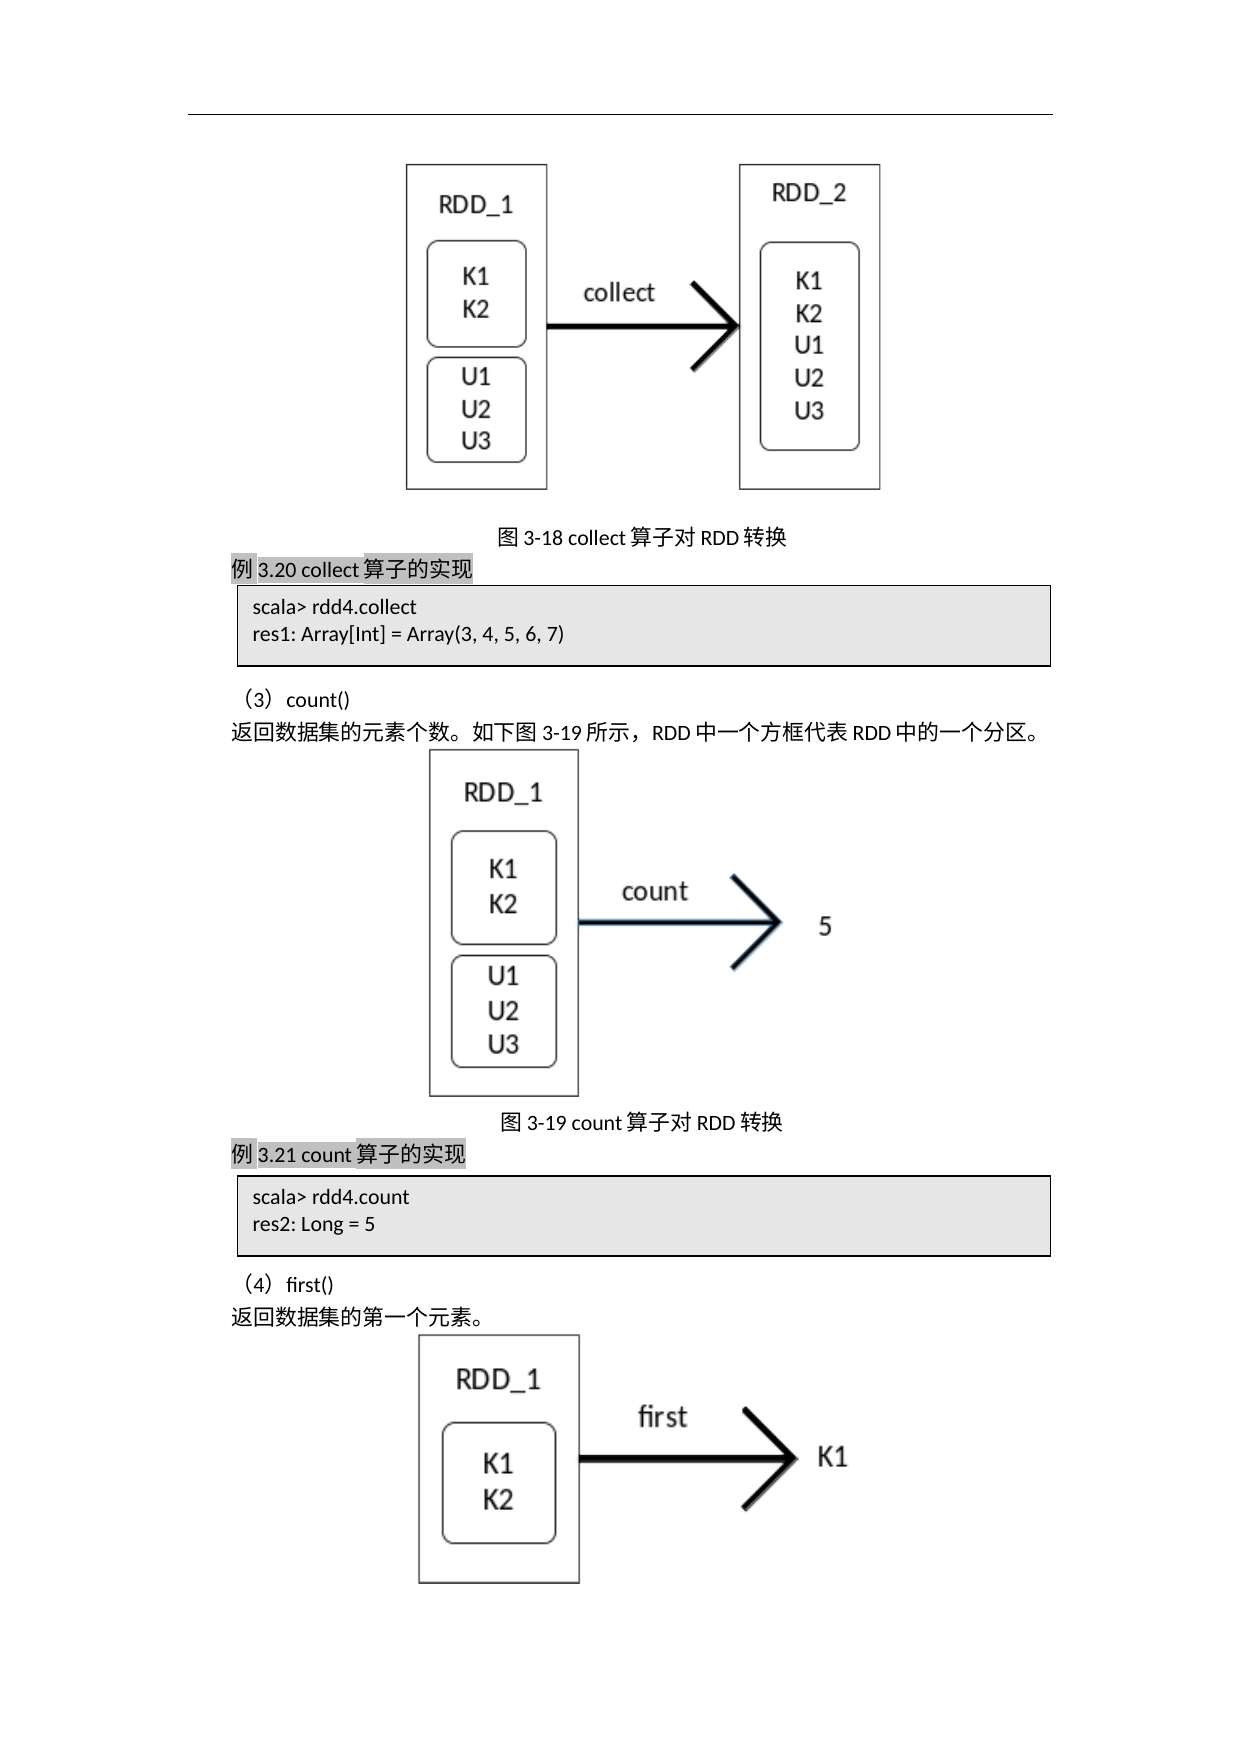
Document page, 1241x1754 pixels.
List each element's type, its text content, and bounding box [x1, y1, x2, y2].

text （4）first() [187, 1267, 1053, 1299]
text 图3-19 count算子对RDD转换 [187, 1104, 1053, 1137]
text 例3.20 collect算子的实现 [187, 552, 1053, 584]
text 例3.21 count算子的实现 [187, 1137, 1053, 1169]
text 返回数据集的第一个元素。 [187, 1299, 1053, 1332]
text 图3-18 collect算子对RDD转换 [187, 519, 1053, 552]
text （3）count() [187, 682, 1053, 714]
text 返回数据集的元素个数。如下图3-19所示，RDD中一个方框代表RDD中的一个分区。 [187, 714, 1053, 747]
